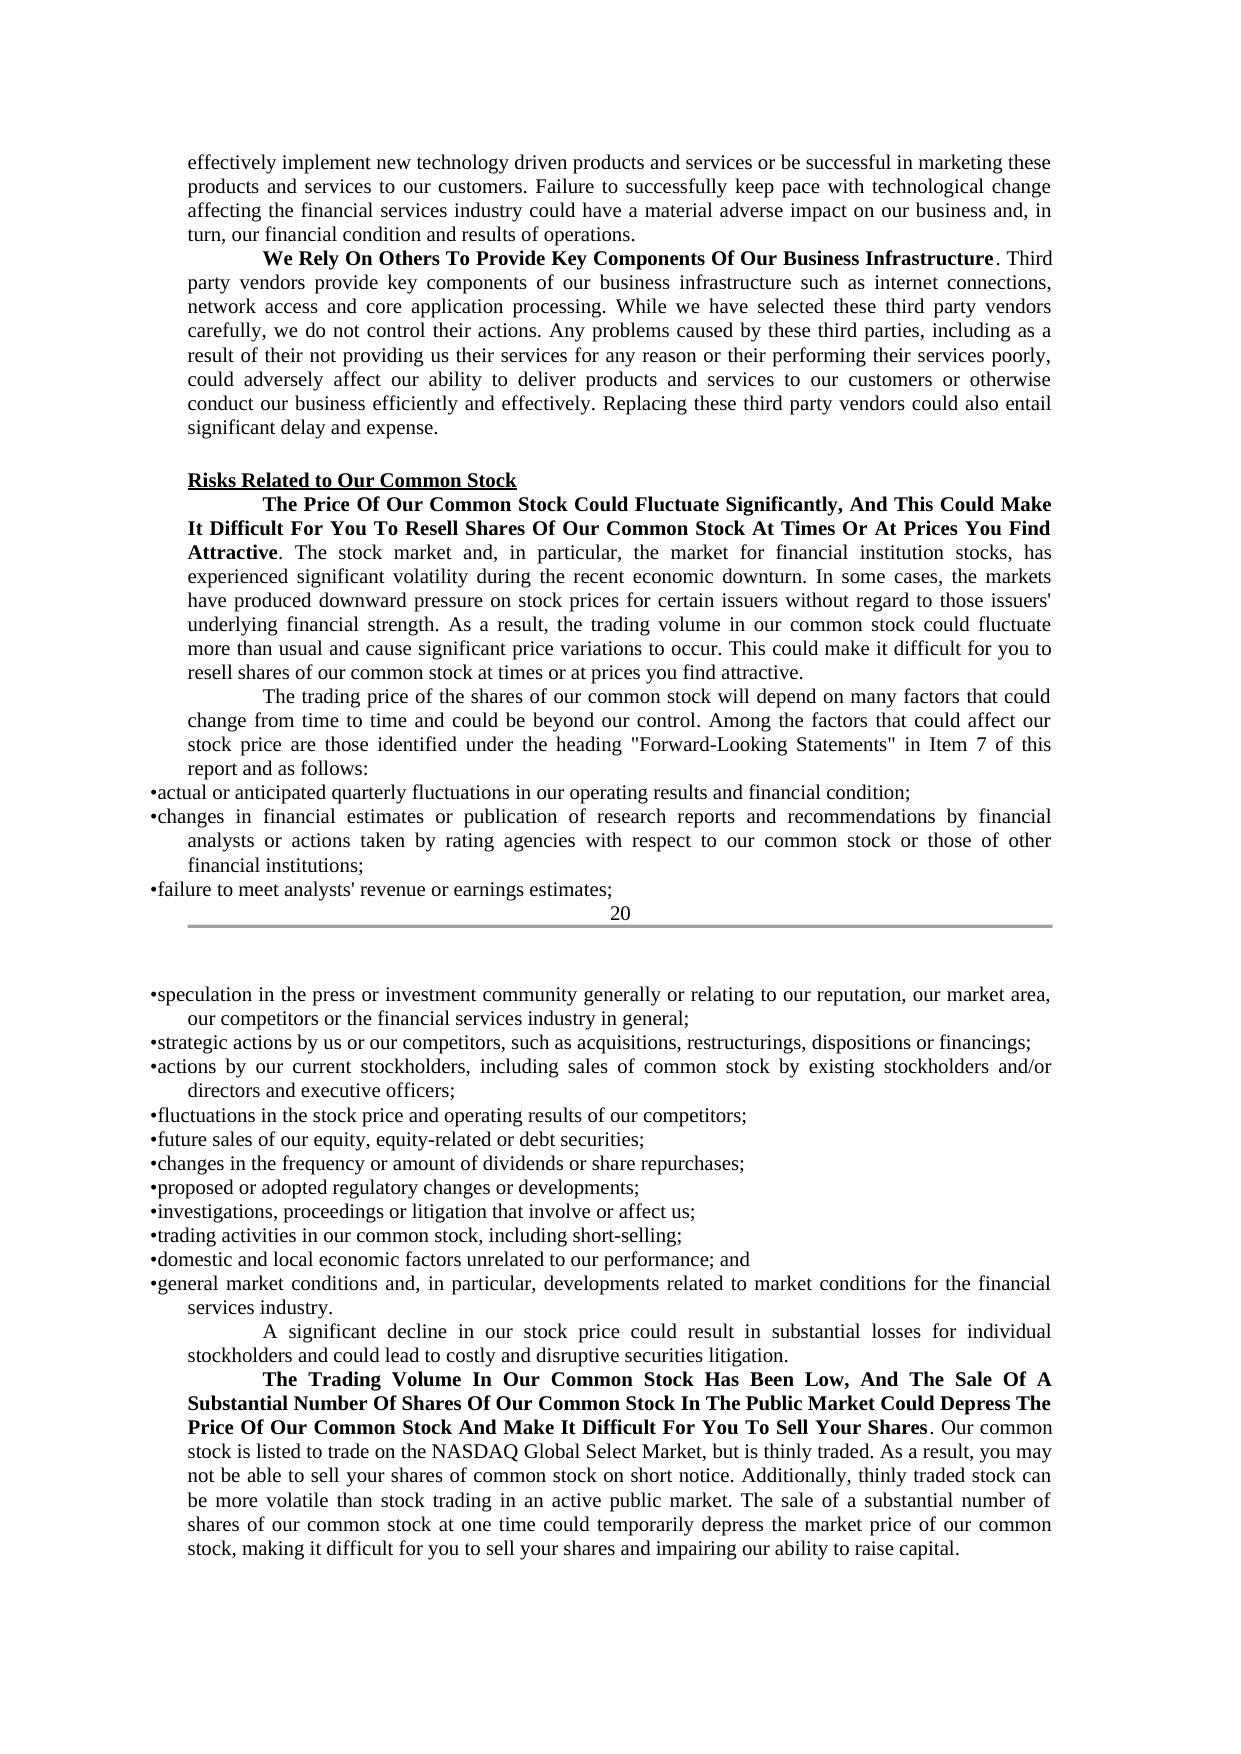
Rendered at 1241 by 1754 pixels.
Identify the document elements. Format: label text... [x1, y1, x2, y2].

text The trading price of the shares of our common stock will depend on many factors that could change from time to time and could be beyond our control. Among the factors that could affect our stock price are those identified under the heading "Forward-Looking Statements" in Item 7 of this report and as follows: [187, 684, 1053, 780]
text •failure to meet analysts' revenue or earnings estimates; [150, 877, 1053, 901]
text •speculation in the press or investment community generally or relating to our reputation, our market area, our competitors or the financial services industry in general; [150, 982, 1053, 1030]
text The Trading Volume In Our Common Stock Has Been Low, And The Sale Of A Substantial Number Of Shares Of Our Common Stock In The Public Market Could Depress The Price Of Our Common Stock And Make It Difficult For You To Sell Your Shares. Our common stock is listed to trade on the NASDAQ Global Select Market, but is thinly traded. As a result, you may not be able to sell your shares of common stock on short notice. Additionally, thinly traded stock can be more volatile than stock trading in an active public market. The sale of a substantial number of shares of our common stock at one time could temporarily depress the market price of our common stock, making it difficult for you to sell your shares and impairing our ability to raise capital. [187, 1367, 1053, 1560]
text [187, 150, 1053, 246]
text •actions by our current stockholders, including sales of common stock by existing stockholders and/or directors and executive officers; [150, 1054, 1053, 1102]
text •investigations, proceedings or litigation that involve or affect us; [150, 1199, 1053, 1223]
text •actual or anticipated quarterly fluctuations in our operating results and financial condition; [150, 780, 1053, 804]
text •future sales of our equity, equity-related or debt securities; [150, 1127, 1053, 1151]
text •changes in the frequency or amount of dividends or share repurchases; [150, 1151, 1053, 1175]
text •trading activities in our common stock, including short-selling; [150, 1223, 1053, 1247]
text A significant decline in our stock price could result in substantial losses for individual stockholders and could lead to costly and disruptive securities litigation. [187, 1319, 1053, 1367]
text The Price Of Our Common Stock Could Fluctuate Significantly, And This Could Make It Difficult For You To Resell Shares Of Our Common Stock At Times Or At Prices You Find Attractive. The stock market and, in particular, the market for financial institution stocks, has experienced significant volatility during the recent economic downturn. In some cases, the markets have produced downward pressure on stock prices for certain issuers without regard to those issuers' underlying financial strength. As a result, the trading volume in our common stock could fluctuate more than usual and cause significant price variations to occur. This could make it difficult for you to resell shares of our common stock at times or at prices you find attractive. [187, 492, 1053, 684]
text •proposed or adopted regulatory changes or developments; [150, 1175, 1053, 1199]
text •changes in financial estimates or publication of research reports and recommendations by financial analysts or actions taken by rating agencies with respect to our common stock or those of other financial institutions; [150, 804, 1053, 877]
text •fluctuations in the stock price and operating results of our competitors; [150, 1102, 1053, 1127]
text 20 [187, 901, 1053, 924]
text We Rely On Others To Provide Key Components Of Our Business Infrastructure. Third party vendors provide key components of our business infrastructure such as internet connections, network access and core application processing. While we have selected these third party vendors carefully, we do not control their actions. Any problems caused by these third parties, including as a result of their not providing us their services for any reason or their performing their services poorly, could adversely affect our ability to deliver products and services to our customers or otherwise conduct our business efficiently and effectively. Replacing these third party vendors could also entail significant delay and expense. [187, 246, 1053, 439]
text •domestic and local economic factors unrelated to our performance; and [150, 1247, 1053, 1271]
text •strategic actions by us or our competitors, such as acquisitions, restructurings, dispositions or financings; [150, 1030, 1053, 1054]
text Risks Related to Our Common Stock [187, 467, 1053, 492]
text •general market conditions and, in particular, developments related to market conditions for the financial services industry. [150, 1271, 1053, 1319]
